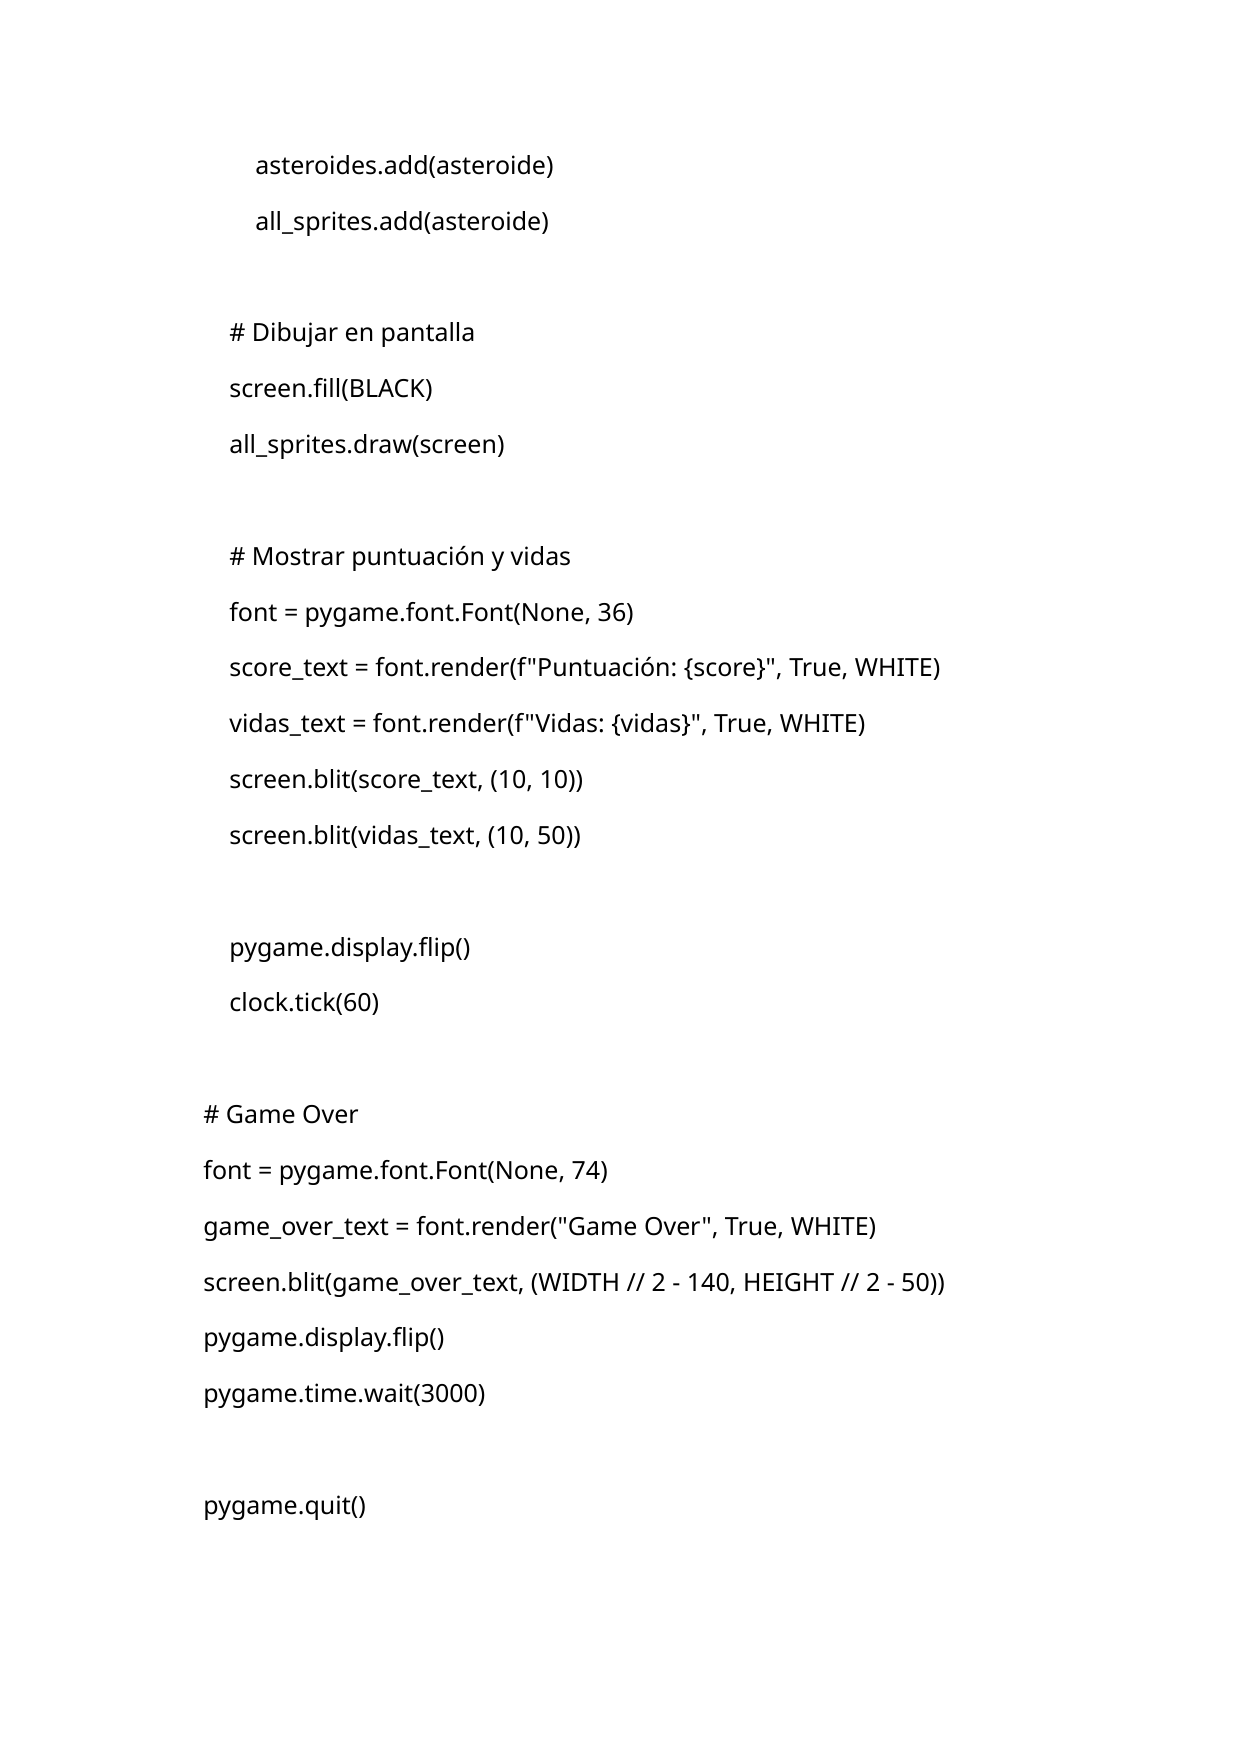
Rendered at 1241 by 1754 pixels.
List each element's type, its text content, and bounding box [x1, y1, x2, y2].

text all_sprites.draw(screen) [177, 427, 1063, 461]
text screen.fill(BLACK) [177, 371, 1063, 405]
text pygame.display.flip() [177, 929, 1063, 963]
text font = pygame.font.Font(None, 36) [177, 594, 1063, 628]
text # Game Over [177, 1097, 1063, 1131]
text screen.blit(score_text, (10, 10)) [177, 762, 1063, 796]
text asteroides.add(asteroide) [177, 148, 1063, 182]
text screen.blit(game_over_text, (WIDTH // 2 - 140, HEIGHT // 2 - 50)) [177, 1264, 1063, 1298]
text all_sprites.add(asteroide) [177, 203, 1063, 237]
text font = pygame.font.Font(None, 74) [177, 1153, 1063, 1187]
text game_over_text = font.render("Game Over", True, WHITE) [177, 1208, 1063, 1242]
text vidas_text = font.render(f"Vidas: {vidas}", True, WHITE) [177, 706, 1063, 740]
text pygame.display.flip() [177, 1320, 1063, 1354]
text score_text = font.render(f"Puntuación: {score}", True, WHITE) [177, 650, 1063, 684]
text pygame.time.wait(3000) [177, 1376, 1063, 1410]
text screen.blit(vidas_text, (10, 50)) [177, 818, 1063, 852]
text # Mostrar puntuación y vidas [177, 538, 1063, 572]
text pygame.quit() [177, 1488, 1063, 1522]
text # Dibujar en pantalla [177, 315, 1063, 349]
text clock.tick(60) [177, 985, 1063, 1019]
